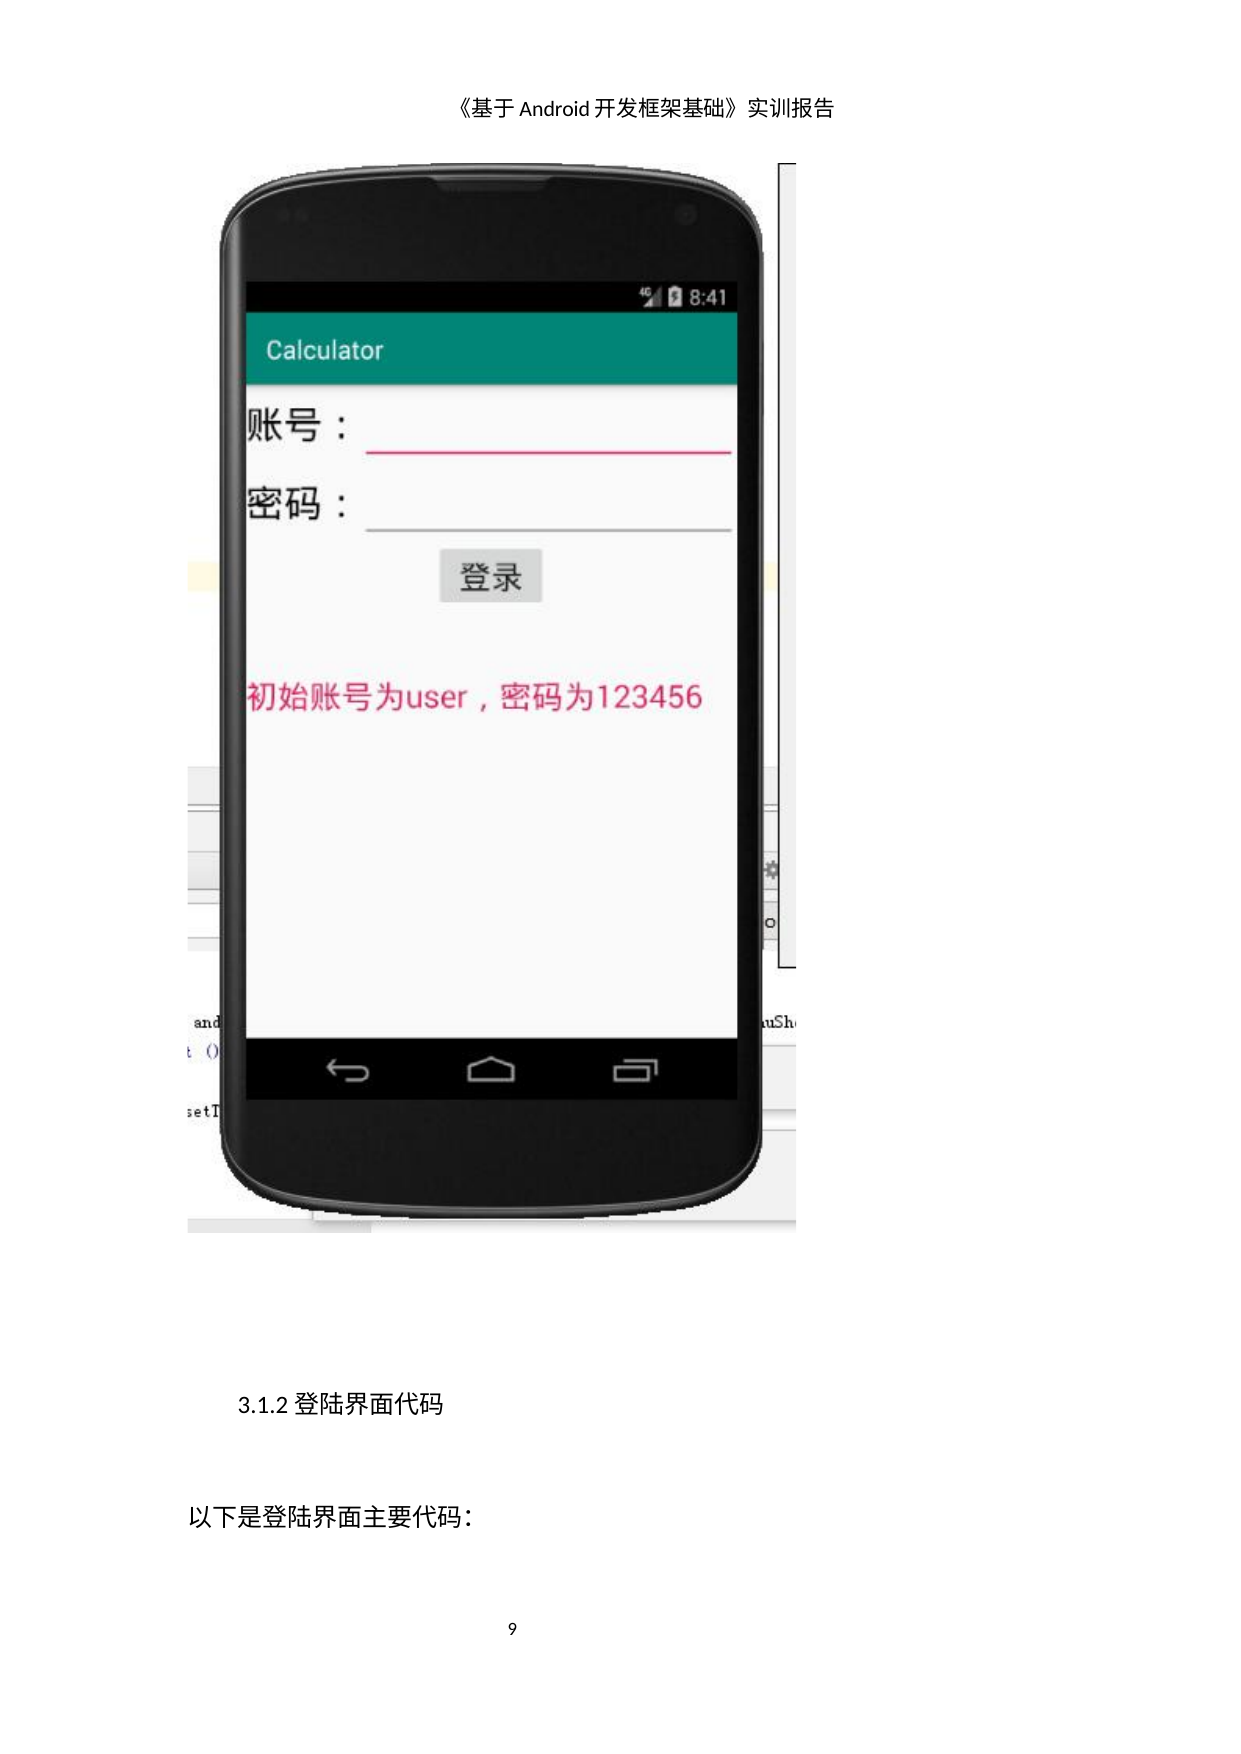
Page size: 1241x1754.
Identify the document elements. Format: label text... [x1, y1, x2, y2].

picture [187, 163, 797, 1233]
text 3.1.2 登陆界面代码 [187, 1370, 1053, 1435]
text 以下是登陆界面主要代码： [187, 1483, 1053, 1548]
